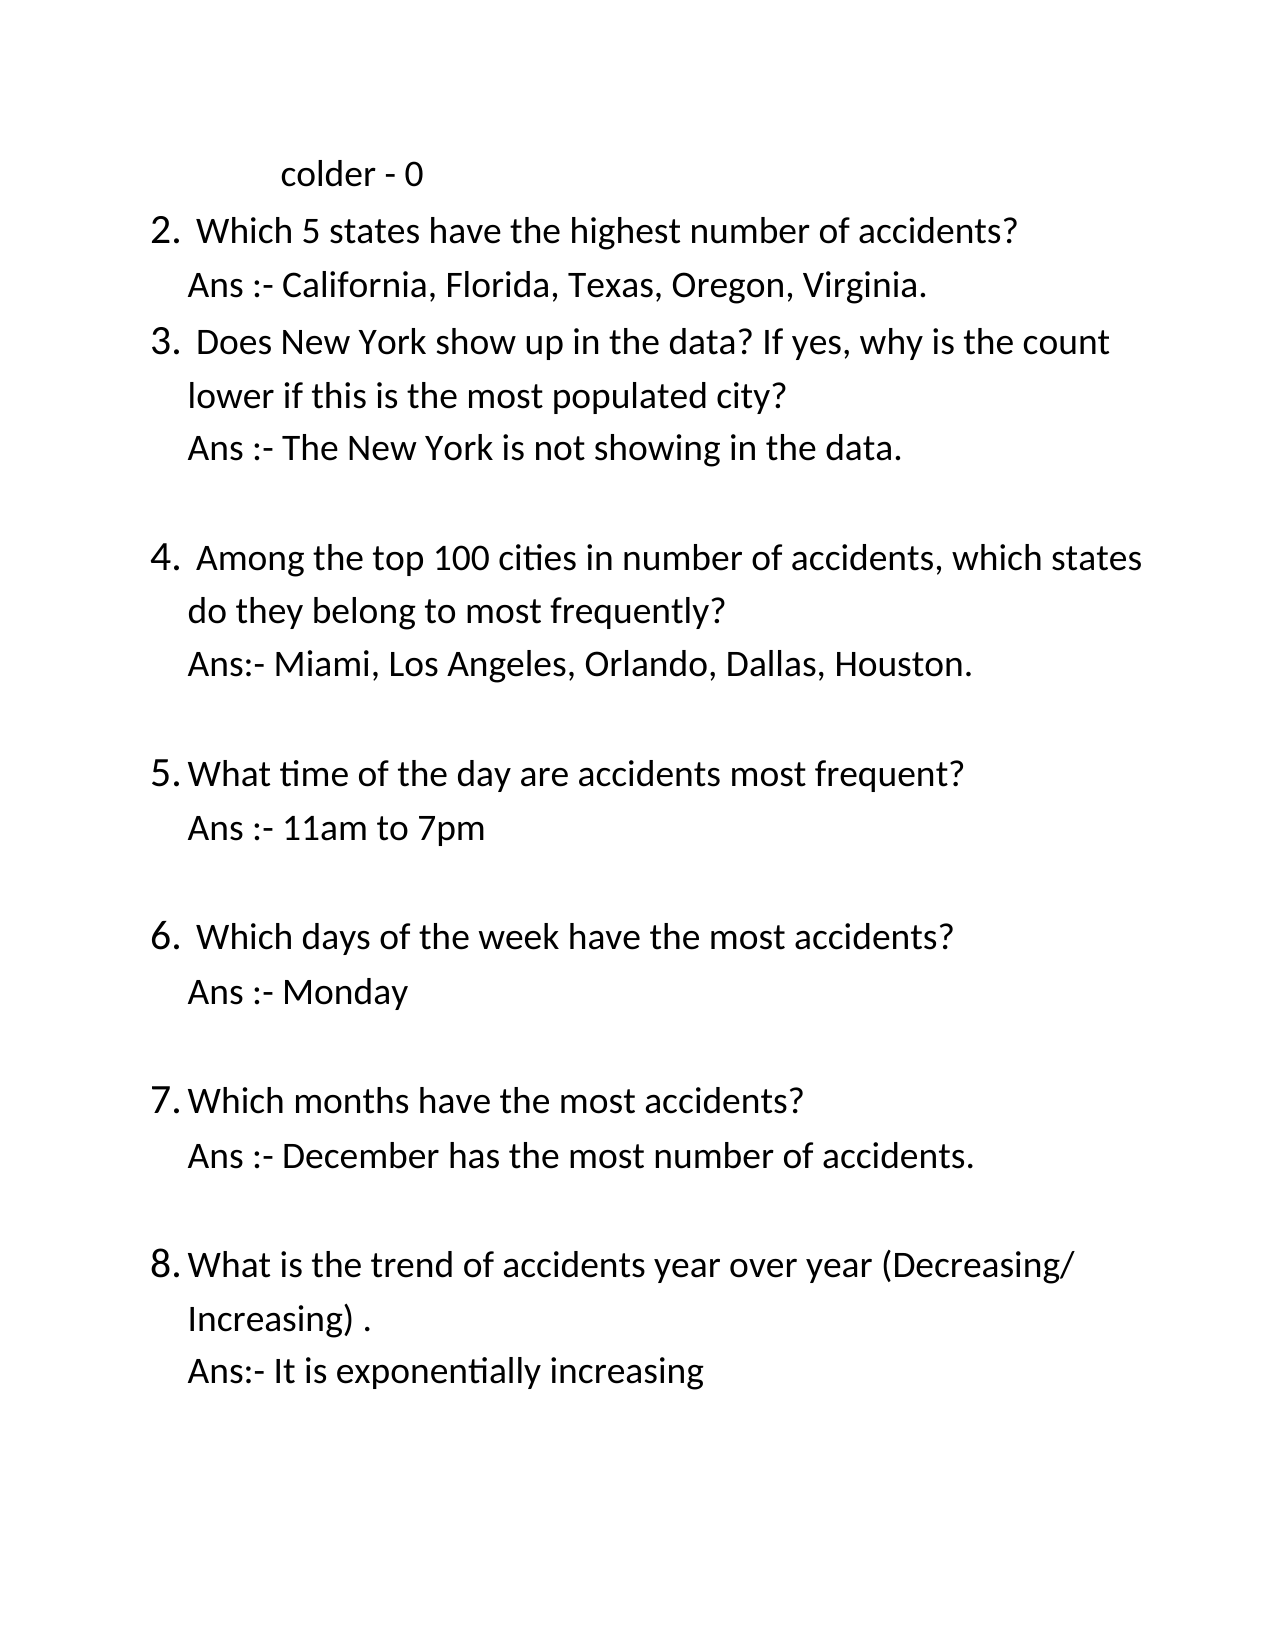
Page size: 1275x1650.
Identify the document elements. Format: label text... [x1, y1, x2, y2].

list Which 5 states have the highest number of accidents? [150, 203, 1162, 253]
list What time of the day are accidents most frequent? [150, 746, 1162, 796]
list What is the trend of accidents year over year (Decreasing/ Increasing) . [150, 1237, 1162, 1341]
list Ans :- California, Florida, Texas, Oregon, Virginia. [187, 261, 1162, 307]
list Ans:- It is exponentially increasing [187, 1347, 1162, 1393]
list Ans :- December has the most number of accidents. [187, 1132, 1162, 1177]
list Among the top 100 cities in number of accidents, which states do they belong to most frequently? [150, 530, 1162, 633]
list Ans :- 11am to 7pm [187, 804, 1162, 850]
list Ans :- Monday [187, 968, 1162, 1014]
list colder - 0 [187, 150, 1162, 196]
list Does New York show up in the data? If yes, why is the count lower if this is the most populated city? [150, 314, 1162, 417]
list Ans :- The New York is not showing in the data. [187, 424, 1162, 470]
list Which months have the most accidents? [150, 1073, 1162, 1124]
list Ans:- Miami, Los Angeles, Orlando, Dallas, Houston. [187, 640, 1162, 686]
list Which days of the week have the most accidents? [150, 909, 1162, 960]
